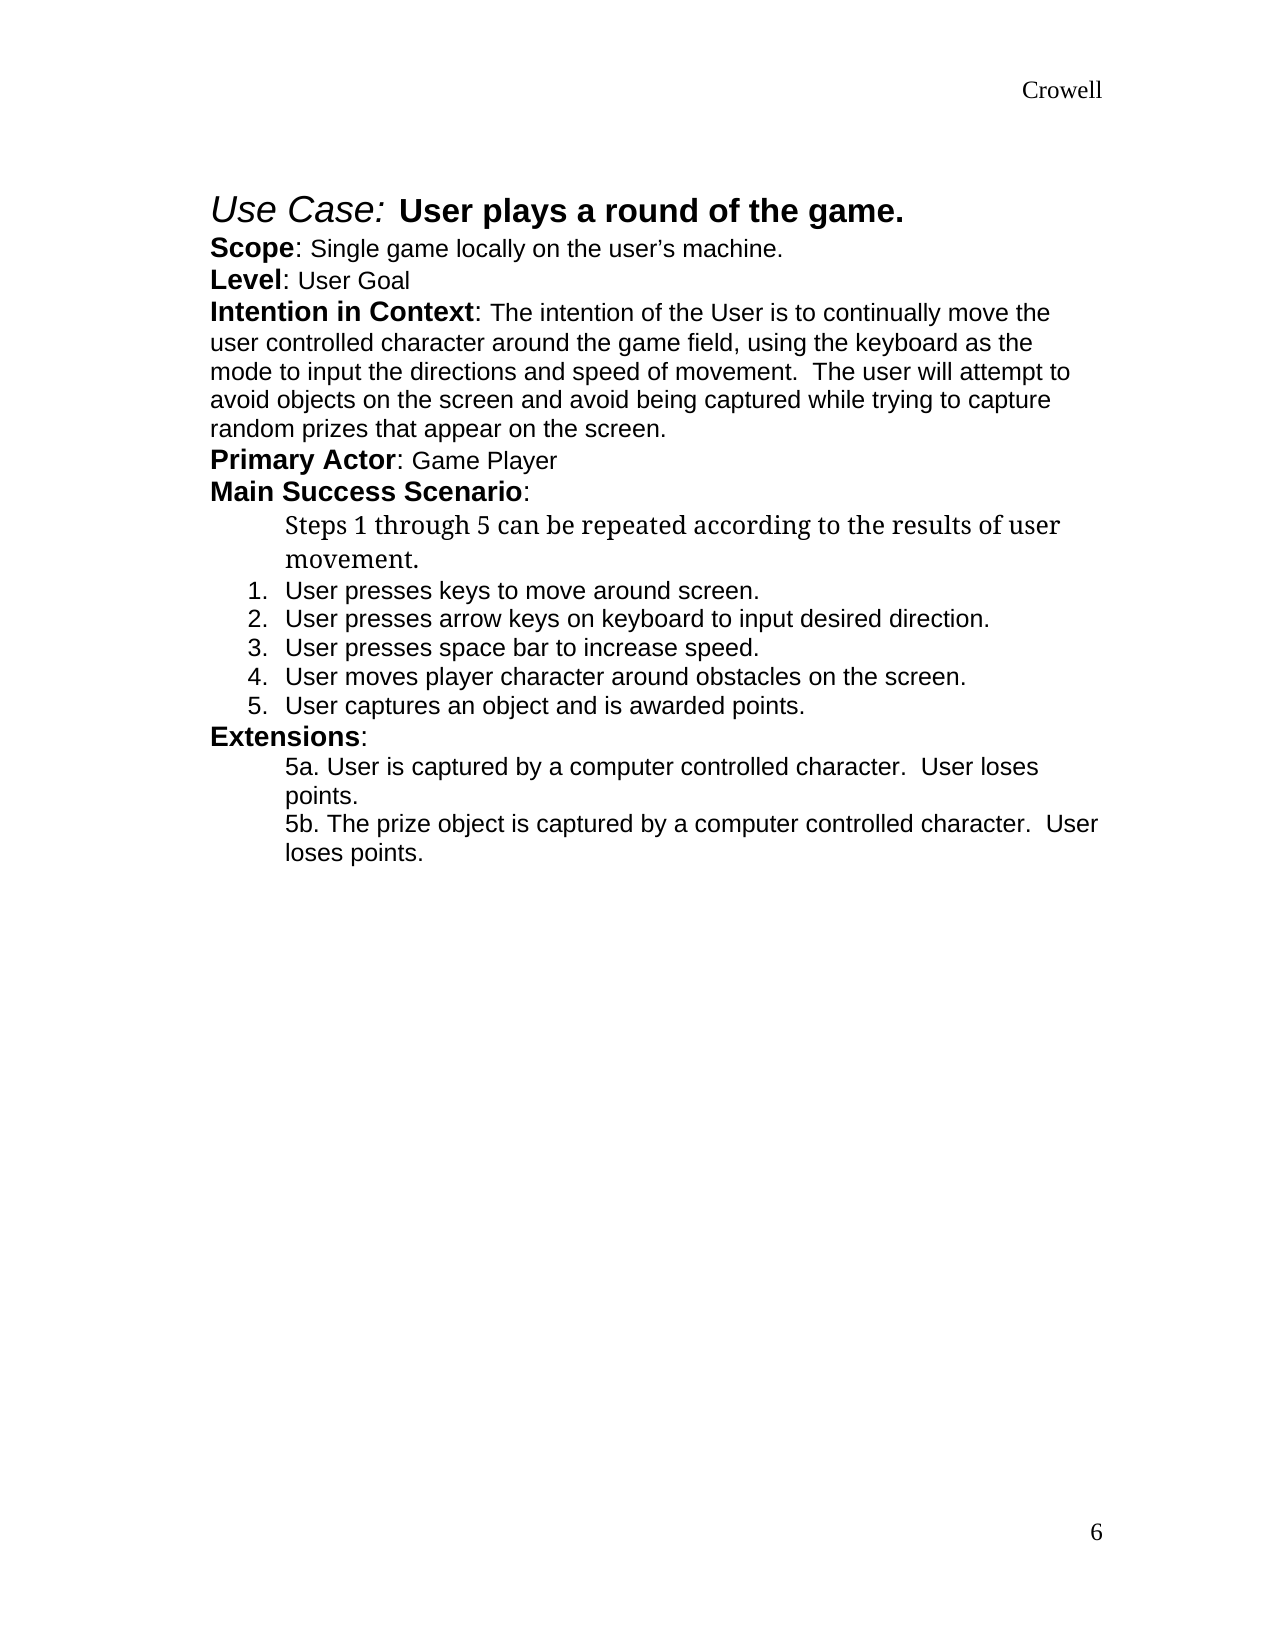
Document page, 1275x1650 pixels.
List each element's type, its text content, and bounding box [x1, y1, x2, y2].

text Use Case: User plays a round of the game. [210, 187, 1102, 231]
text Intention in Context: The intention of the User is to continually move the user controlled character around the game field, using the keyboard as the mode to input the directions and speed of movement. The user will attempt to avoid objects on the screen and avoid being captured while trying to capture random prizes that appear on the screen. [210, 295, 1102, 443]
list User moves player character around obstacles on the screen. [247, 662, 1102, 691]
text Scope: Single game locally on the user’s machine. [210, 231, 1102, 263]
text 5b. The prize object is captured by a computer controlled character. User loses points. [285, 809, 1102, 867]
list User presses arrow keys on keyboard to input desired direction. [247, 604, 1102, 633]
text 5a. User is captured by a computer controlled character. User loses points. [285, 752, 1102, 809]
text Primary Actor: Game Player [210, 443, 1102, 475]
list User presses keys to move around screen. [247, 576, 1102, 604]
list User captures an object and is awarded points. [247, 691, 1102, 719]
text Level: User Goal [210, 263, 1102, 295]
text Main Success Scenario: [210, 475, 1102, 508]
text Extensions: [210, 719, 1102, 752]
list Steps 1 through 5 can be repeated according to the results of user movement. [285, 508, 1102, 576]
list User presses space bar to increase speed. [247, 633, 1102, 662]
